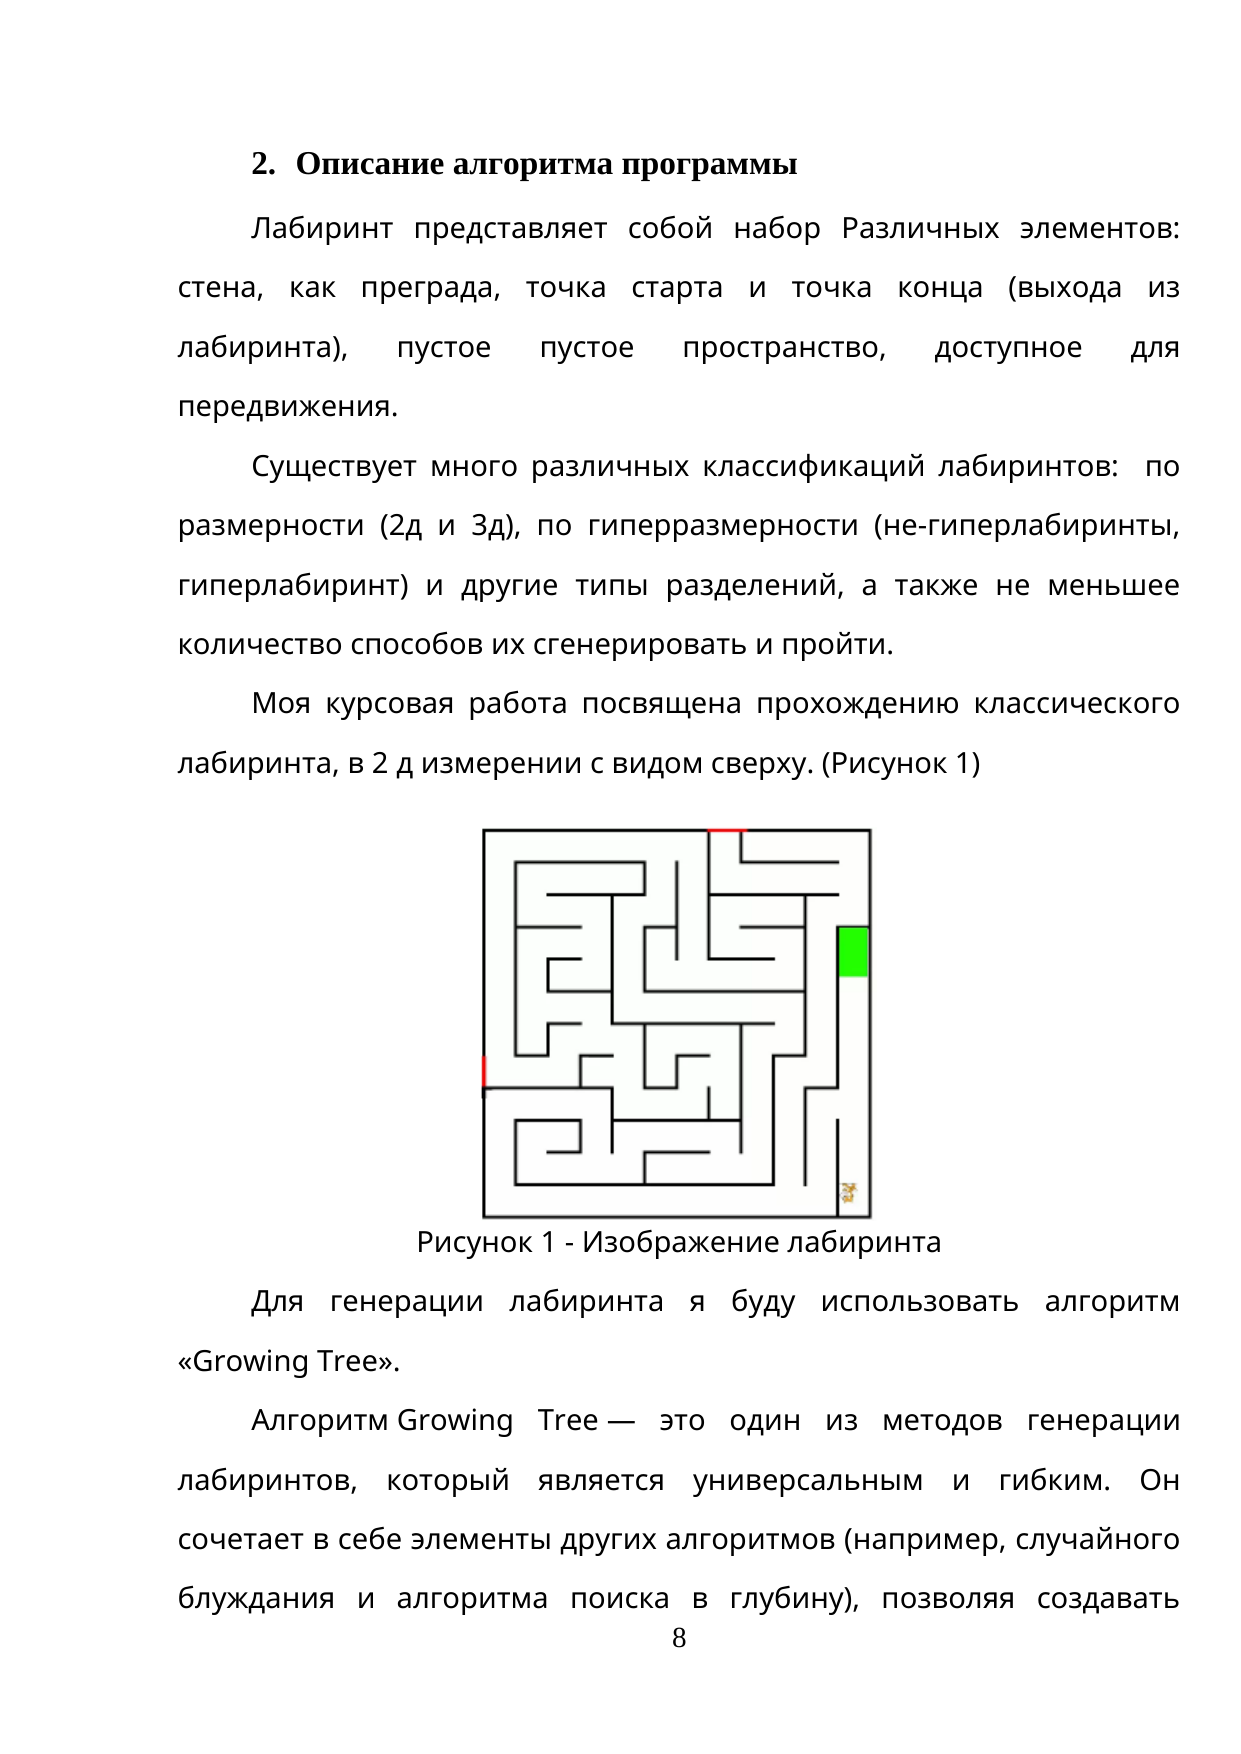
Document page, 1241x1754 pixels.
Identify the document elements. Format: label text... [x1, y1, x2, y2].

text Рисунок 1 - Изображение лабиринта [177, 1221, 1181, 1261]
text Существует много различных классификаций лабиринтов: по размерности (2д и 3д), по гиперразмерности (не-гиперлабиринты, гиперлабиринт) и другие типы разделений, а также не меньшее количество способов их сгенерировать и пройти. [177, 445, 1181, 663]
subtitle Описание алгоритма программы [251, 143, 1181, 181]
text Моя курсовая работа посвящена прохождению классического лабиринта, в 2 д измерении с видом сверху. (Рисунок 1) [177, 683, 1181, 782]
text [177, 1399, 1181, 1617]
text Лабиринт представляет собой набор Различных элементов: стена, как преграда, точка старта и точка конца (выхода из лабиринта), пустое пустое пространство, доступное для передвижения. [177, 207, 1181, 425]
picture [481, 827, 877, 1221]
text Для генерации лабиринта я буду использовать алгоритм «Growing Tree». [177, 1280, 1181, 1379]
